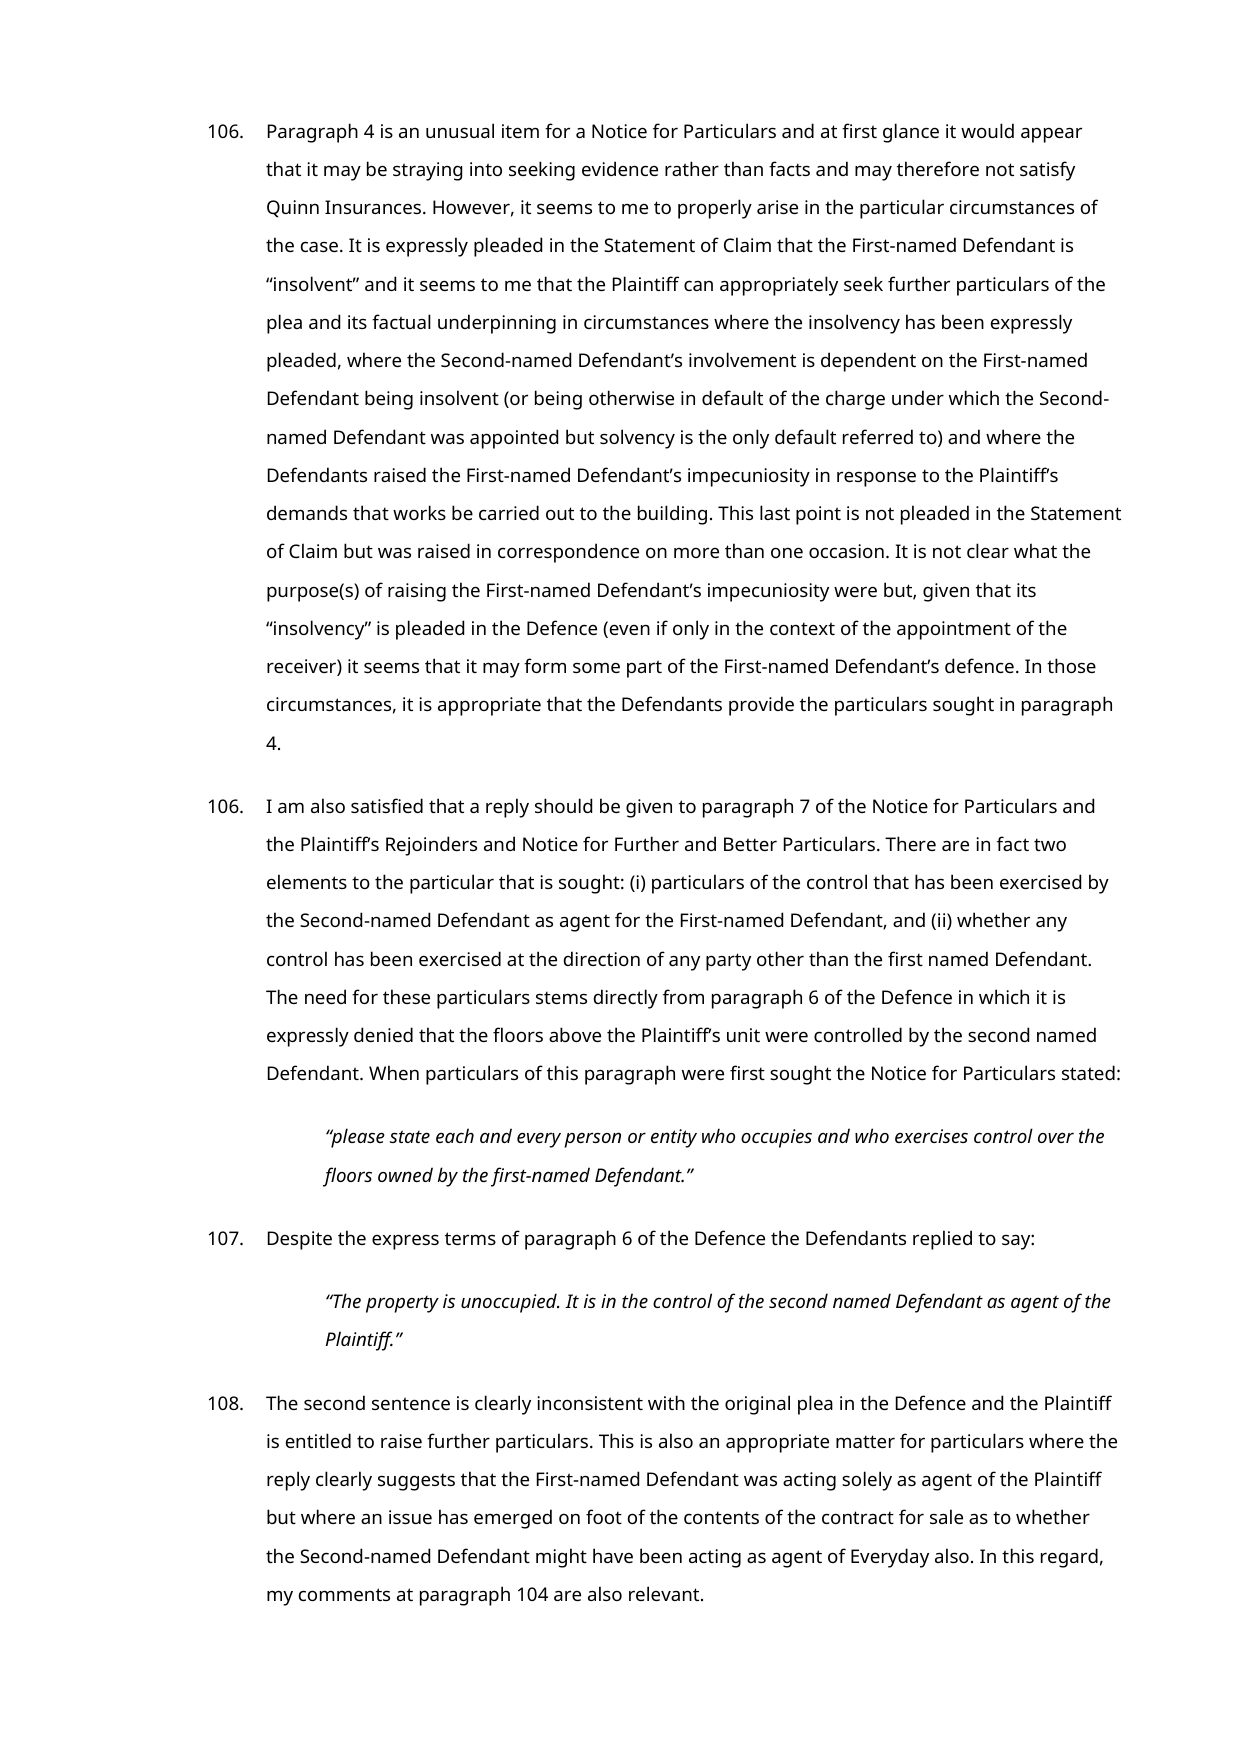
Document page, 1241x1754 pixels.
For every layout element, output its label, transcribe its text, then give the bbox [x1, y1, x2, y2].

text 107. Despite the express terms of paragraph 6 of the Defence the Defendants replied to say: [207, 1225, 1122, 1251]
text 108. The second sentence is clearly inconsistent with the original plea in the Defence and the Plaintiff is entitled to raise further particulars. This is also an appropriate matter for particulars where the reply clearly suggests that the First-named Defendant was acting solely as agent of the Plaintiff but where an issue has emerged on foot of the contents of the contract for sale as to whether the Second-named Defendant might have been acting as agent of Everyday also. In this regard, my comments at paragraph 104 are also relevant. [207, 1390, 1122, 1607]
text 106. Paragraph 4 is an unusual item for a Notice for Particulars and at first glance it would appear that it may be straying into seeking evidence rather than facts and may therefore not satisfy Quinn Insurances. However, it seems to me to properly arise in the particular circumstances of the case. It is expressly pleaded in the Statement of Claim that the First-named Defendant is “insolvent” and it seems to me that the Plaintiff can appropriately seek further particulars of the plea and its factual underpinning in circumstances where the insolvency has been expressly pleaded, where the Second-named Defendant’s involvement is dependent on the First-named Defendant being insolvent (or being otherwise in default of the charge under which the Second-named Defendant was appointed but solvency is the only default referred to) and where the Defendants raised the First-named Defendant’s impecuniosity in response to the Plaintiff’s demands that works be carried out to the building. This last point is not pleaded in the Statement of Claim but was raised in correspondence on more than one occasion. It is not clear what the purpose(s) of raising the First-named Defendant’s impecuniosity were but, given that its “insolvency” is pleaded in the Defence (even if only in the context of the appointment of the receiver) it seems that it may form some part of the First-named Defendant’s defence. In those circumstances, it is appropriate that the Defendants provide the particulars sought in paragraph 4. [207, 118, 1122, 755]
text 106. I am also satisfied that a reply should be given to paragraph 7 of the Notice for Particulars and the Plaintiff’s Rejoinders and Notice for Further and Better Particulars. There are in fact two elements to the particular that is sought: (i) particulars of the control that has been exercised by the Second-named Defendant as agent for the First-named Defendant, and (ii) whether any control has been exercised at the direction of any party other than the first named Defendant. The need for these particulars stems directly from paragraph 6 of the Defence in which it is expressly denied that the floors above the Plaintiff’s unit were controlled by the second named Defendant. When particulars of this paragraph were first sought the Notice for Particulars stated: [207, 793, 1122, 1086]
text “The property is unoccupied. It is in the control of the second named Defendant as agent of the Plaintiff.” [266, 1288, 1122, 1352]
text “please state each and every person or entity who occupies and who exercises control over the floors owned by the first-named Defendant.” [266, 1124, 1122, 1188]
